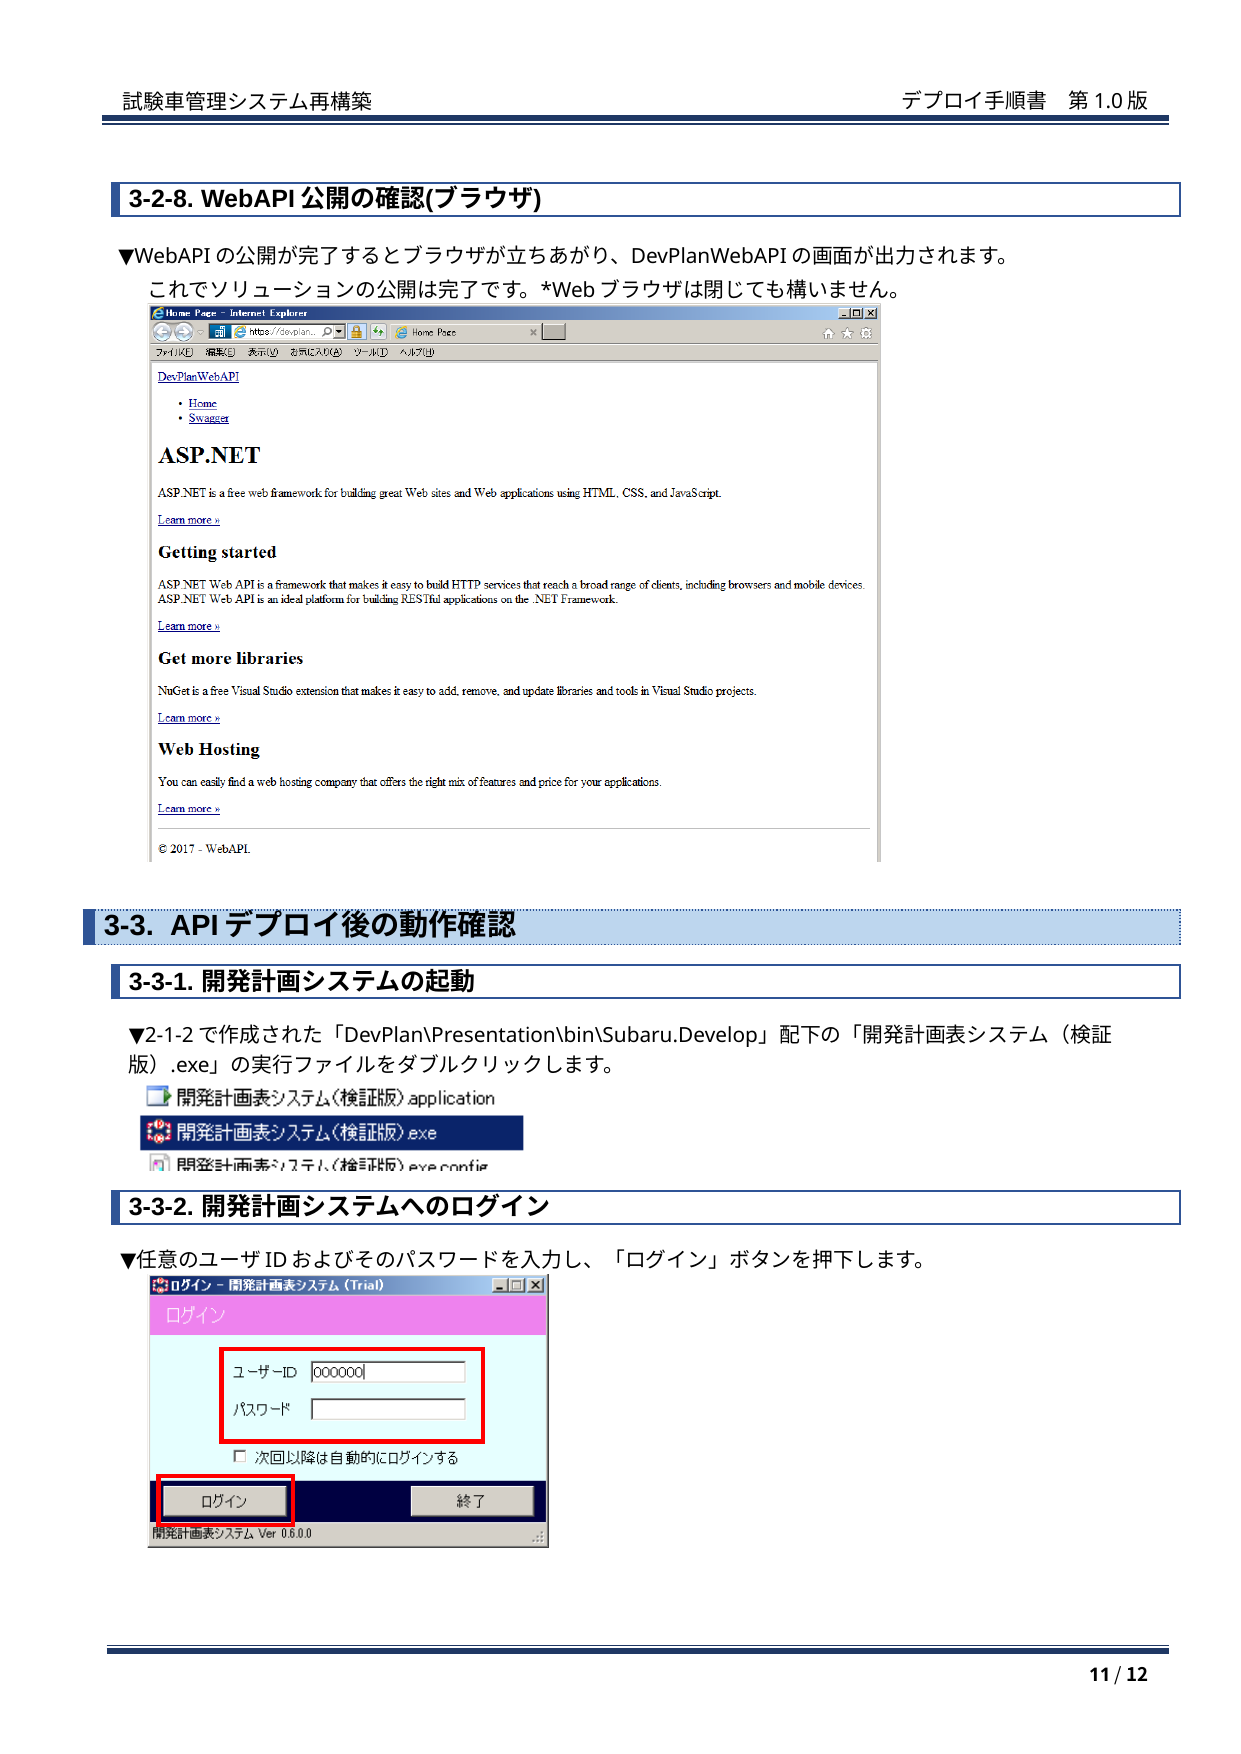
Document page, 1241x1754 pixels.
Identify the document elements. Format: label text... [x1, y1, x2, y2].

picture [147, 303, 881, 862]
subtitle APIデプロイ後の動作確認 [95, 909, 1181, 945]
text ▼2-1-2で作成された「DevPlan\Presentation\bin\Subaru.Develop」配下の「開発計画表システム（検証版）.exe」の実行ファイルをダブルクリックします。 [128, 1018, 1171, 1079]
text ▼任意のユーザIDおよびそのパスワードを入力し、「ログイン」ボタンを押下します。 [120, 1244, 1171, 1274]
subtitle 開発計画システムへのログイン [120, 1192, 1179, 1223]
picture [128, 1078, 524, 1171]
text これでソリューションの公開は完了です。*Webブラウザは閉じても構いません。 [148, 273, 1171, 304]
picture [147, 1274, 549, 1548]
subtitle 開発計画システムの起動 [120, 966, 1179, 997]
text ▼WebAPIの公開が完了するとブラウザが立ちあがり、DevPlanWebAPIの画面が出力されます。 [118, 236, 1181, 273]
subtitle WebAPI公開の確認(ブラウザ) [120, 184, 1179, 215]
